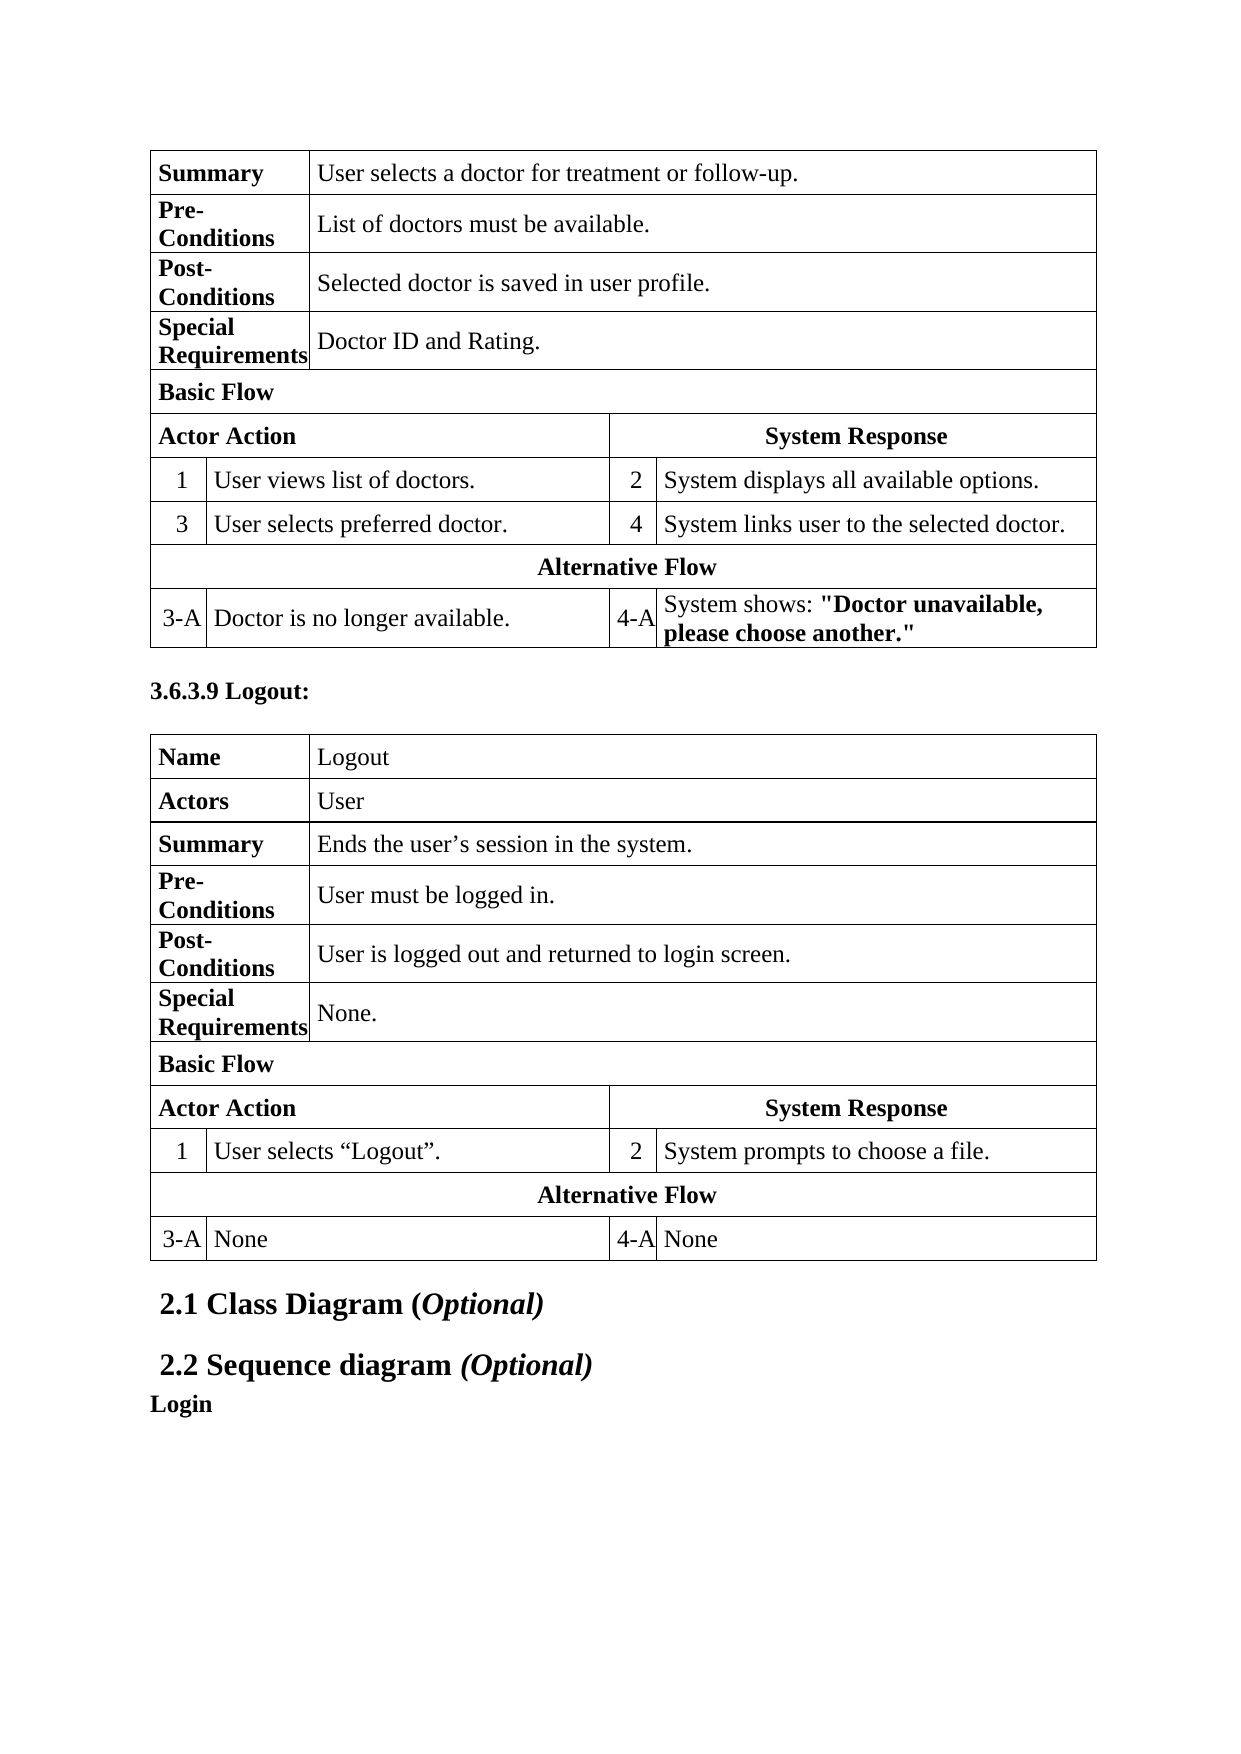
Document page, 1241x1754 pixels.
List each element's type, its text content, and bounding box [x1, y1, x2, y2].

table_cell 3-A [151, 1217, 206, 1259]
table_header Logout [310, 735, 1096, 778]
text Login [150, 1389, 1090, 1417]
table_cell None. [310, 983, 1096, 1041]
table_cell Doctor ID and Rating. [310, 312, 1096, 369]
table_cell System Response [610, 414, 1096, 457]
table_cell 4-A [610, 589, 656, 647]
table_cell 3 [151, 502, 206, 544]
table_cell User is logged out and returned to login screen. [310, 925, 1096, 982]
table_cell 1 [151, 1129, 206, 1172]
table_cell List of doctors must be available. [310, 195, 1096, 252]
table_cell Alternative Flow [151, 545, 1096, 588]
table_cell Ends the user’s session in the system. [310, 823, 1096, 865]
table_cell 4-A [610, 1217, 656, 1259]
table_cell Basic Flow [151, 1042, 1096, 1084]
table_cell Actor Action [151, 414, 609, 457]
table_cell 3-A [151, 589, 206, 647]
table_cell System Response [610, 1086, 1096, 1128]
text 3.6.3.9 Logout: [150, 676, 1090, 705]
table_cell Actors [151, 779, 309, 821]
table_cell User must be logged in. [310, 866, 1096, 924]
table_cell User selects a doctor for treatment or follow-up. [310, 151, 1096, 194]
subtitle Sequence diagram (Optional) [159, 1347, 1090, 1382]
table_cell User selects “Logout”. [207, 1129, 609, 1172]
table_cell Alternative Flow [151, 1173, 1096, 1216]
table_cell Actor Action [151, 1086, 609, 1128]
table_header Name [151, 735, 309, 778]
table_cell User [310, 779, 1096, 821]
table_cell Post-Conditions [151, 925, 309, 982]
table_cell Special Requirements [151, 312, 309, 369]
table_cell 1 [151, 458, 206, 501]
table_cell System links user to the selected doctor. [657, 502, 1096, 544]
table_cell System displays all available options. [657, 458, 1096, 501]
table_cell Selected doctor is saved in user profile. [310, 253, 1096, 311]
table_cell User views list of doctors. [207, 458, 609, 501]
table_cell Pre-Conditions [151, 195, 309, 252]
table_cell 2 [610, 458, 656, 501]
table_cell None [207, 1217, 609, 1259]
subtitle Class Diagram (Optional) [159, 1286, 1090, 1322]
table_cell Doctor is no longer available. [207, 589, 609, 647]
table_cell Special Requirements [151, 983, 309, 1041]
table_cell Pre-Conditions [151, 866, 309, 924]
table_cell Basic Flow [151, 370, 1096, 413]
table_cell User selects preferred doctor. [207, 502, 609, 544]
table_cell System prompts to choose a file. [657, 1129, 1096, 1172]
table_cell None [657, 1217, 1096, 1259]
table_cell Post-Conditions [151, 253, 309, 311]
table_cell 2 [610, 1129, 656, 1172]
table_cell 4 [610, 502, 656, 544]
table_cell Summary [151, 151, 309, 194]
table_cell Summary [151, 823, 309, 865]
table_cell System shows: "Doctor unavailable, please choose another." [657, 589, 1096, 647]
